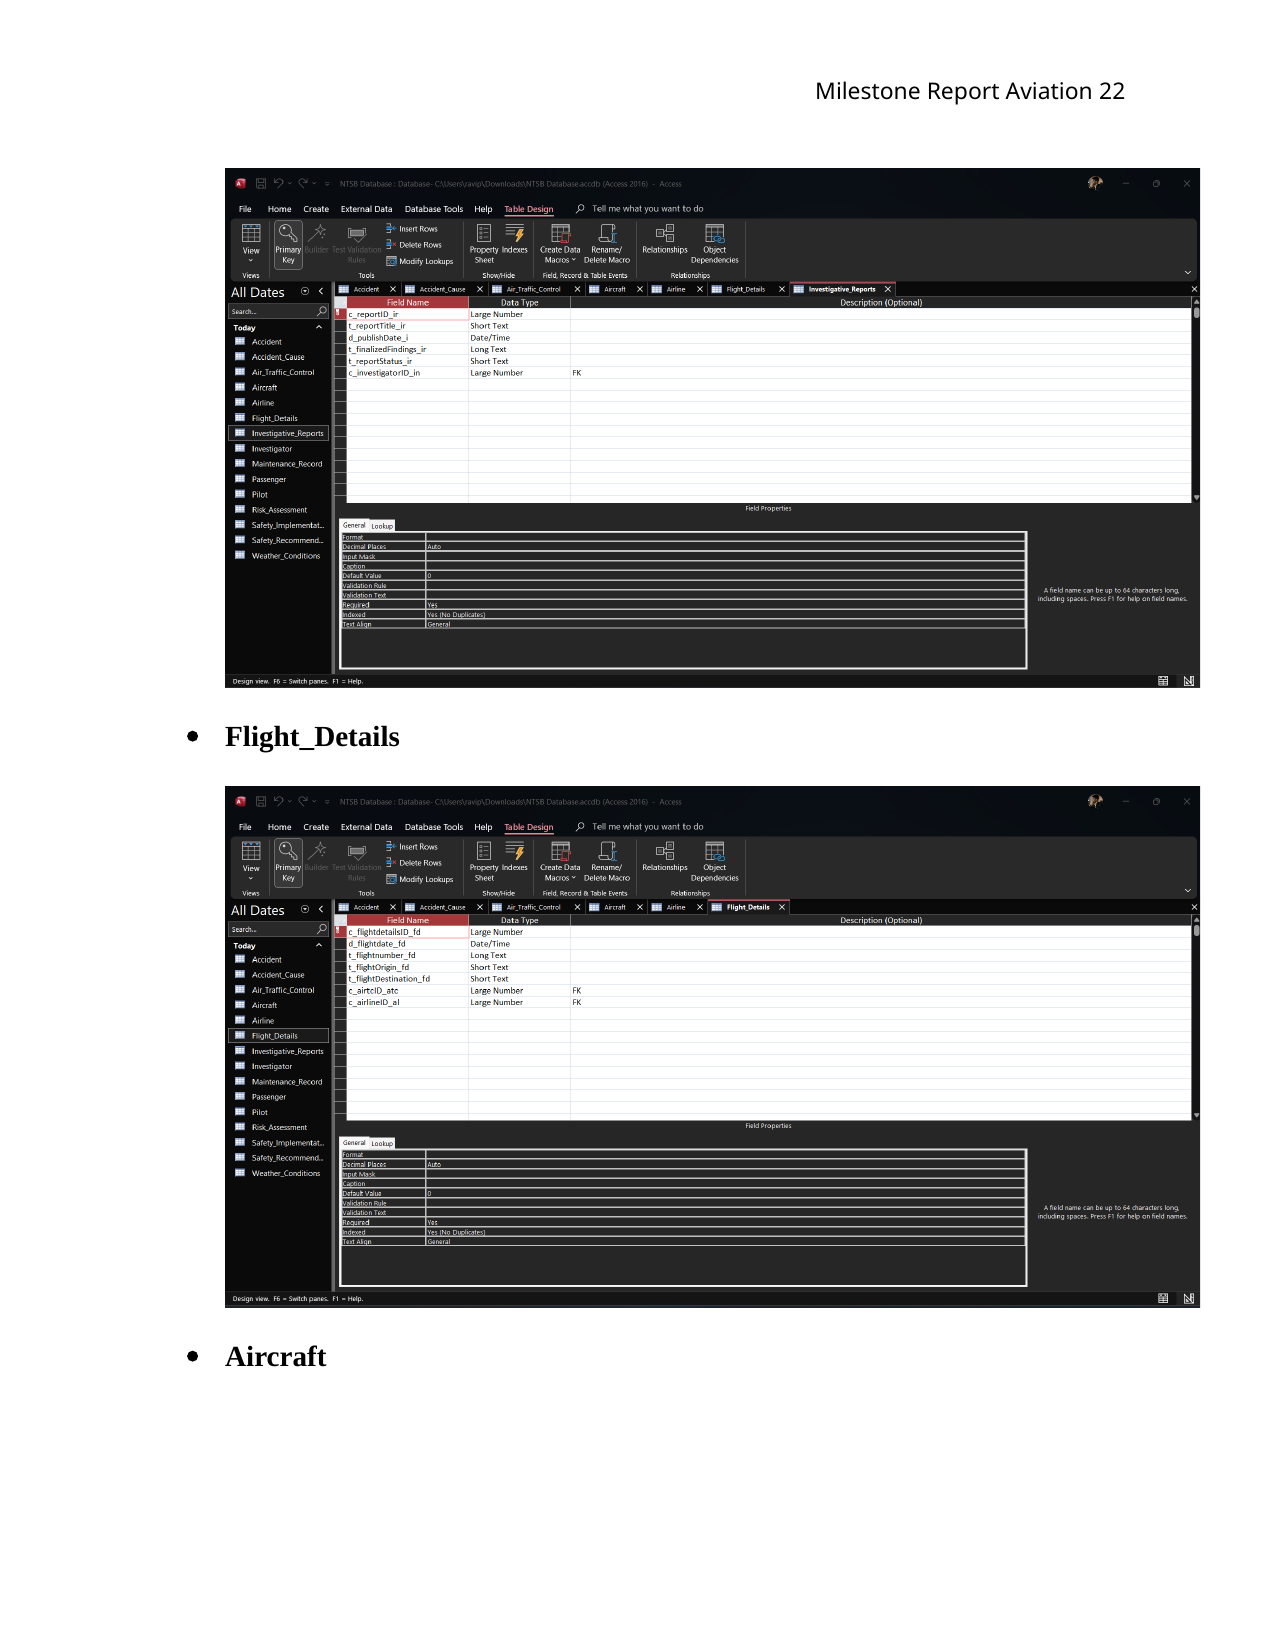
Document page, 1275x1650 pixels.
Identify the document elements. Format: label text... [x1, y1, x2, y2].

picture [225, 786, 1200, 1308]
picture [225, 168, 1200, 688]
list Aircraft [187, 1339, 1125, 1373]
list Flight_Details [187, 719, 1125, 753]
